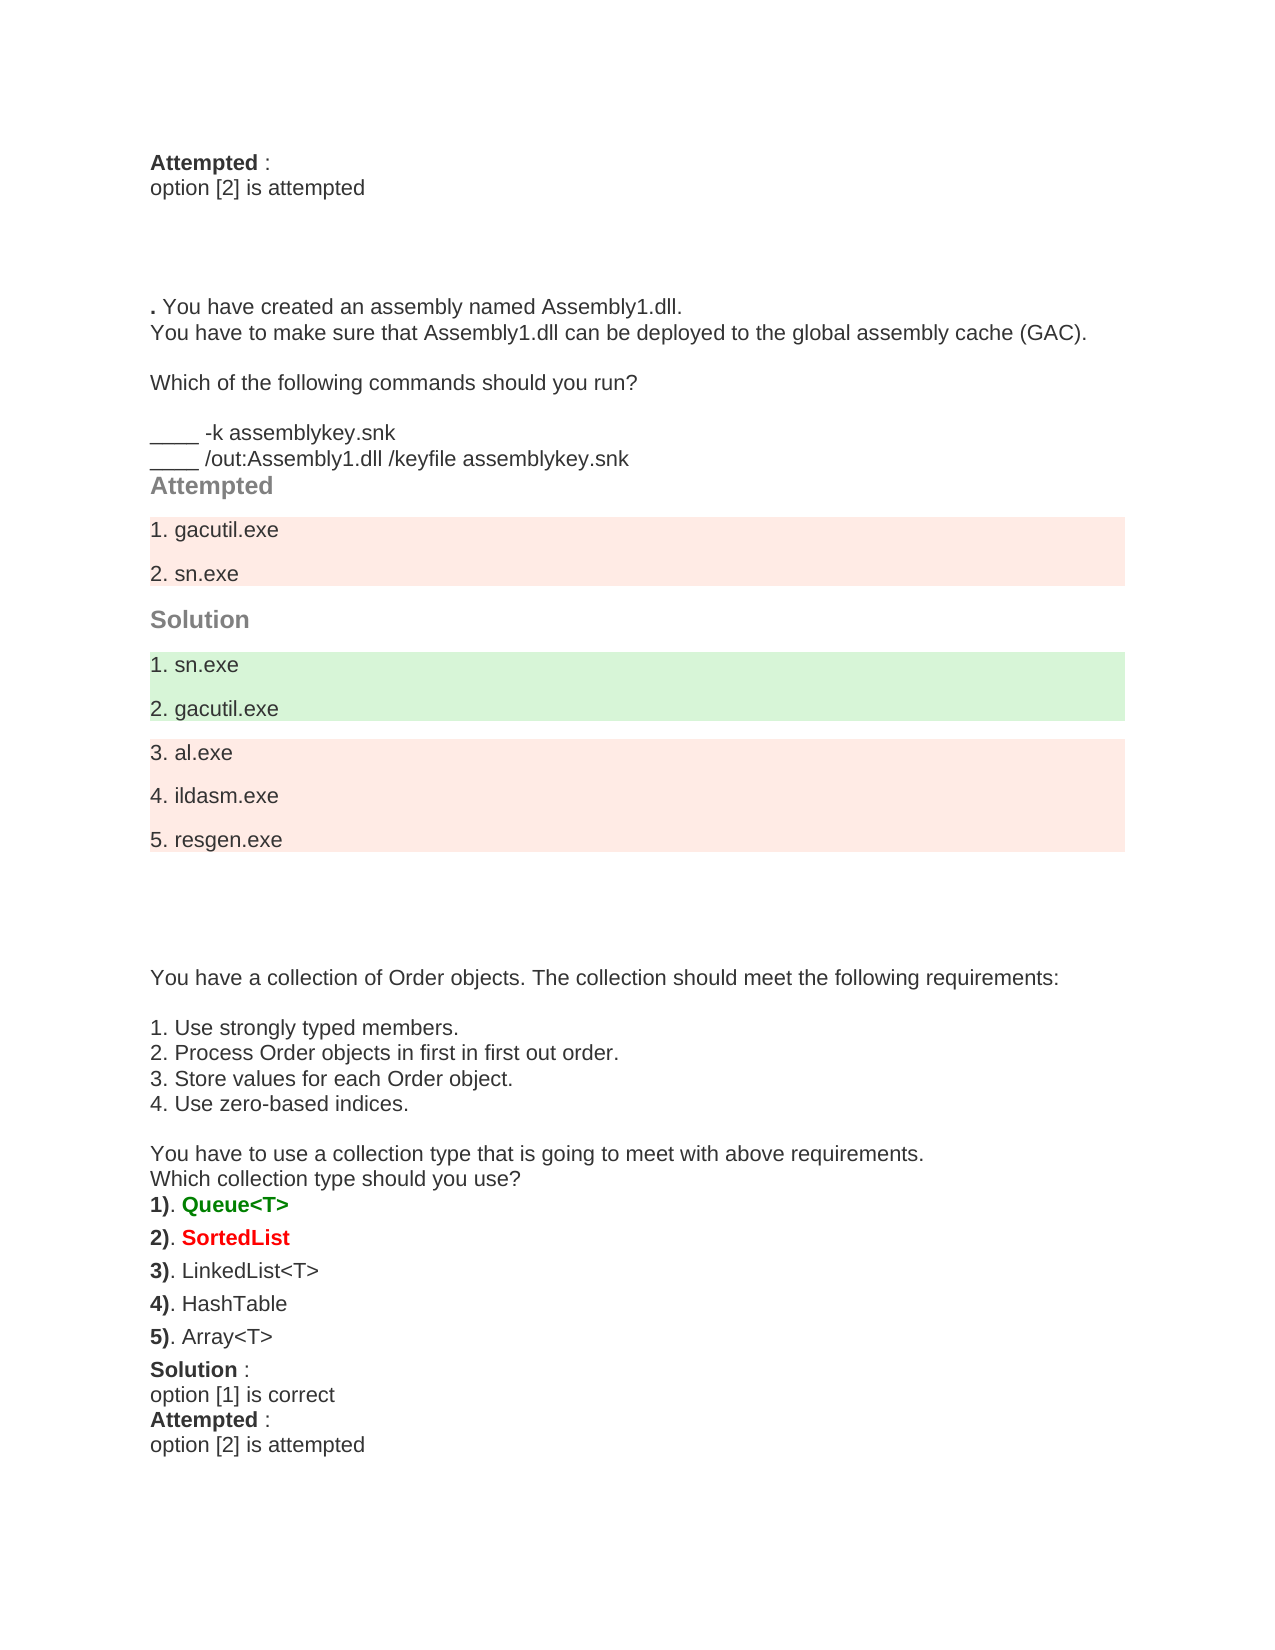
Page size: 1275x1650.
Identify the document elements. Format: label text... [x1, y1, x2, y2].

text 1. sn.exe [150, 652, 1125, 677]
subtitle . You have created an assembly named Assembly1.dll. You have to make sure that Assembly1.dll can be deployed to the global assembly cache (GAC). Which of the following commands should you run? ____ -k assemblykey.snk ____ /out:Assembly1.dll /keyfile assemblykey.snk [150, 294, 1125, 471]
text 2). SortedList [150, 1224, 1125, 1250]
text 5. resgen.exe [150, 827, 1125, 852]
text 3. al.exe [150, 739, 1125, 764]
text 5). Array<T> [150, 1324, 1125, 1349]
text You have a collection of Order objects. The collection should meet the following requirements: 1. Use strongly typed members. 2. Process Order objects in first in first out order. 3. Store values for each Order object. 4. Use zero-based indices. You have to use a collection type that is going to meet with above requirements. Which collection type should you use? [150, 965, 1125, 1192]
text 1). Queue<T> [150, 1192, 1125, 1217]
text Attempted : option [2] is attempted [150, 1407, 1125, 1457]
subtitle Solution [150, 605, 1125, 634]
text 2. gacutil.exe [150, 696, 1125, 721]
text 1. gacutil.exe [150, 517, 1125, 542]
text Solution : option [1] is correct [150, 1357, 1125, 1407]
text 3). LinkedList<T> [150, 1258, 1125, 1283]
text 4. ildasm.exe [150, 783, 1125, 808]
text Attempted : option [2] is attempted [150, 150, 1125, 200]
subtitle Attempted [150, 471, 1125, 499]
text 2. sn.exe [150, 561, 1125, 586]
text 4). HashTable [150, 1291, 1125, 1316]
